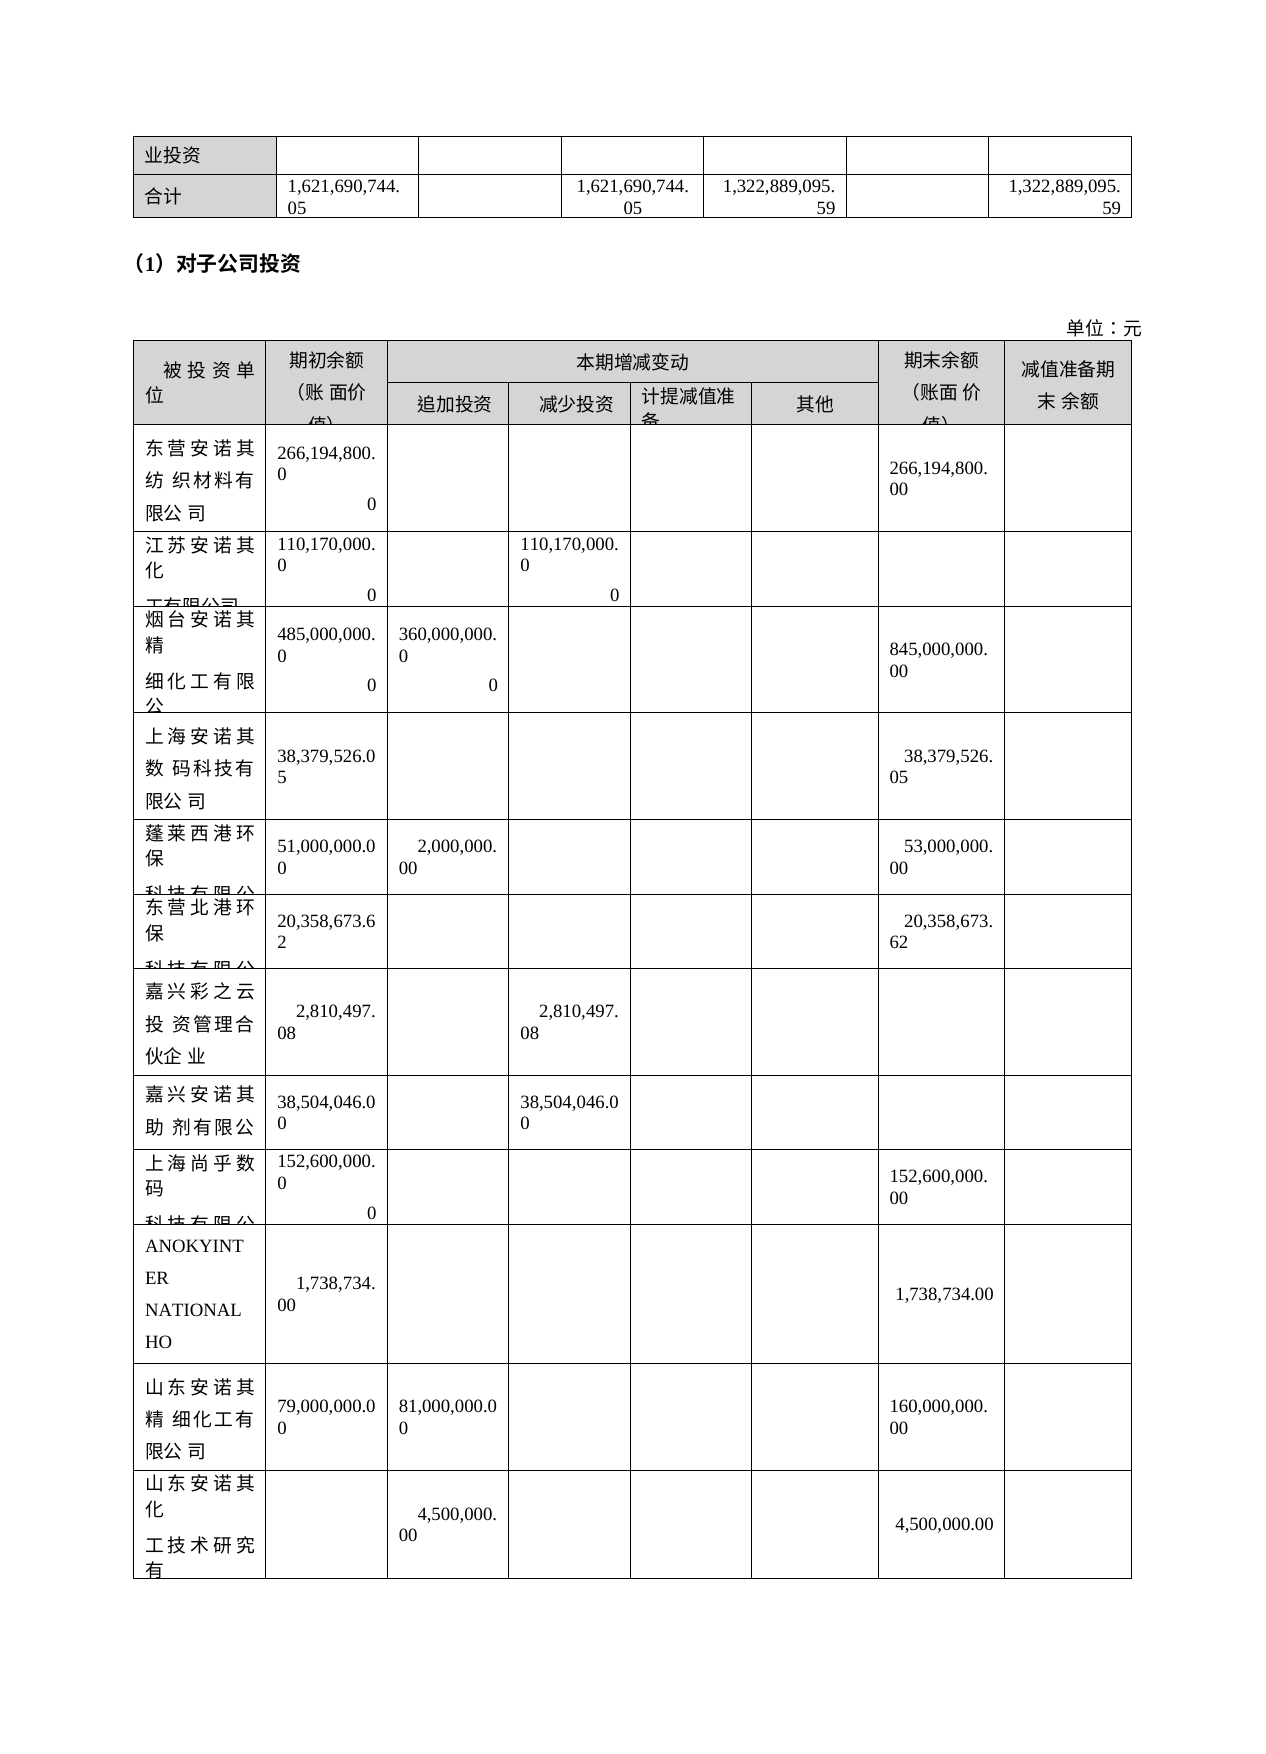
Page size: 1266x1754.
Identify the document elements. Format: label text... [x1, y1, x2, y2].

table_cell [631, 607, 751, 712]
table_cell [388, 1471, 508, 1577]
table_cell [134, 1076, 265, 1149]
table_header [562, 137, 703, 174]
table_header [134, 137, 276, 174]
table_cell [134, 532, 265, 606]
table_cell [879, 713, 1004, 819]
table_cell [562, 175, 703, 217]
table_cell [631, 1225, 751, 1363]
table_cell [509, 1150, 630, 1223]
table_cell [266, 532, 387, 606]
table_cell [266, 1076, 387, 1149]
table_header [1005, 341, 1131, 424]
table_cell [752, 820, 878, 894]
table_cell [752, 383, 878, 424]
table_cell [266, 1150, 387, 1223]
subtitle （1）对子公司投资 [124, 249, 1142, 277]
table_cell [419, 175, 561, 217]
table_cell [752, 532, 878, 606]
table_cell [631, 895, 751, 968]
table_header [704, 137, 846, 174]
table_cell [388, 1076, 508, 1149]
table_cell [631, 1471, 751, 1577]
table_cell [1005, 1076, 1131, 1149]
text 单位：元 [124, 315, 1142, 340]
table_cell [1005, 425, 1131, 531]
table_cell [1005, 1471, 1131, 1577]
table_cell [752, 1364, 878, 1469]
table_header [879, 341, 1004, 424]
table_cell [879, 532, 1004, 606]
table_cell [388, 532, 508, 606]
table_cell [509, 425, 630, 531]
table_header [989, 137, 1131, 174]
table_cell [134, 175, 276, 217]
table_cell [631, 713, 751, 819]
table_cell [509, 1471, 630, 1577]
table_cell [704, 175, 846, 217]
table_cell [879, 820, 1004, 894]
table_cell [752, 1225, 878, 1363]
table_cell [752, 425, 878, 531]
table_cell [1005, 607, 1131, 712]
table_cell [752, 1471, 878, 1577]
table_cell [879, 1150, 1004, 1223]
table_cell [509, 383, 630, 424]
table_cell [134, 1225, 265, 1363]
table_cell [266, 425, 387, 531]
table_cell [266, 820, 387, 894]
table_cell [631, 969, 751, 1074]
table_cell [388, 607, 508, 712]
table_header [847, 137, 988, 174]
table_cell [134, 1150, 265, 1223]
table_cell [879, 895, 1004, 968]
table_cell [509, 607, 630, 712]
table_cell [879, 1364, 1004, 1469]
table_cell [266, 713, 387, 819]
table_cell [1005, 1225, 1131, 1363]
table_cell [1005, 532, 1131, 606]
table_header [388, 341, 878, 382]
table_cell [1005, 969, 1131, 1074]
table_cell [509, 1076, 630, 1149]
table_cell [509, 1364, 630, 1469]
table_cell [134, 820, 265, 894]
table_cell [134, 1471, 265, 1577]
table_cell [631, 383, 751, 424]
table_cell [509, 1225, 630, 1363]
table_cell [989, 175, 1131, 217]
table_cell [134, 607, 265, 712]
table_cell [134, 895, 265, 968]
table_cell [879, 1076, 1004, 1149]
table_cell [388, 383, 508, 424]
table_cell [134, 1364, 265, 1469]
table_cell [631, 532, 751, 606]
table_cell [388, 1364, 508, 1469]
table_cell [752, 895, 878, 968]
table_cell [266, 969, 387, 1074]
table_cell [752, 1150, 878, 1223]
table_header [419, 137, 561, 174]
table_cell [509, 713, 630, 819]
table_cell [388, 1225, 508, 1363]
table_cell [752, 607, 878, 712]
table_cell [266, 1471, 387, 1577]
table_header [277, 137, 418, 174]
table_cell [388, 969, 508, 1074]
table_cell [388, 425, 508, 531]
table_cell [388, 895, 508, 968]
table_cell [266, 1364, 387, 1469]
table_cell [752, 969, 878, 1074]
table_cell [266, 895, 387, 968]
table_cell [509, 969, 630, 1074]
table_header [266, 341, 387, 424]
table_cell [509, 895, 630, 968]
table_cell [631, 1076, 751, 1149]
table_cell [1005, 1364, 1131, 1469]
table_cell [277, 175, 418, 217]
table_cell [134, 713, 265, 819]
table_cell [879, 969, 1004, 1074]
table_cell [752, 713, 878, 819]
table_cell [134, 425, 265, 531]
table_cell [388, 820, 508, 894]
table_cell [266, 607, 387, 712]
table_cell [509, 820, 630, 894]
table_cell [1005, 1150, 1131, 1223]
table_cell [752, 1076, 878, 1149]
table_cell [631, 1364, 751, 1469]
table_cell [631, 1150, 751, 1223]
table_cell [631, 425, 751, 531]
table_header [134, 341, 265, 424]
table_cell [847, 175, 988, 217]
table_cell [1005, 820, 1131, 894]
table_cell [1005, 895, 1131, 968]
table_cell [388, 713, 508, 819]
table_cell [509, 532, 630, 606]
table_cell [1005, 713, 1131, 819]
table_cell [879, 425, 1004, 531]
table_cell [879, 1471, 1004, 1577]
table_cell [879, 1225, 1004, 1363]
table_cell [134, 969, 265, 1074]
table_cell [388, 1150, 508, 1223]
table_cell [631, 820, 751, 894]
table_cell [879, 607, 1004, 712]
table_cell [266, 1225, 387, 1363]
